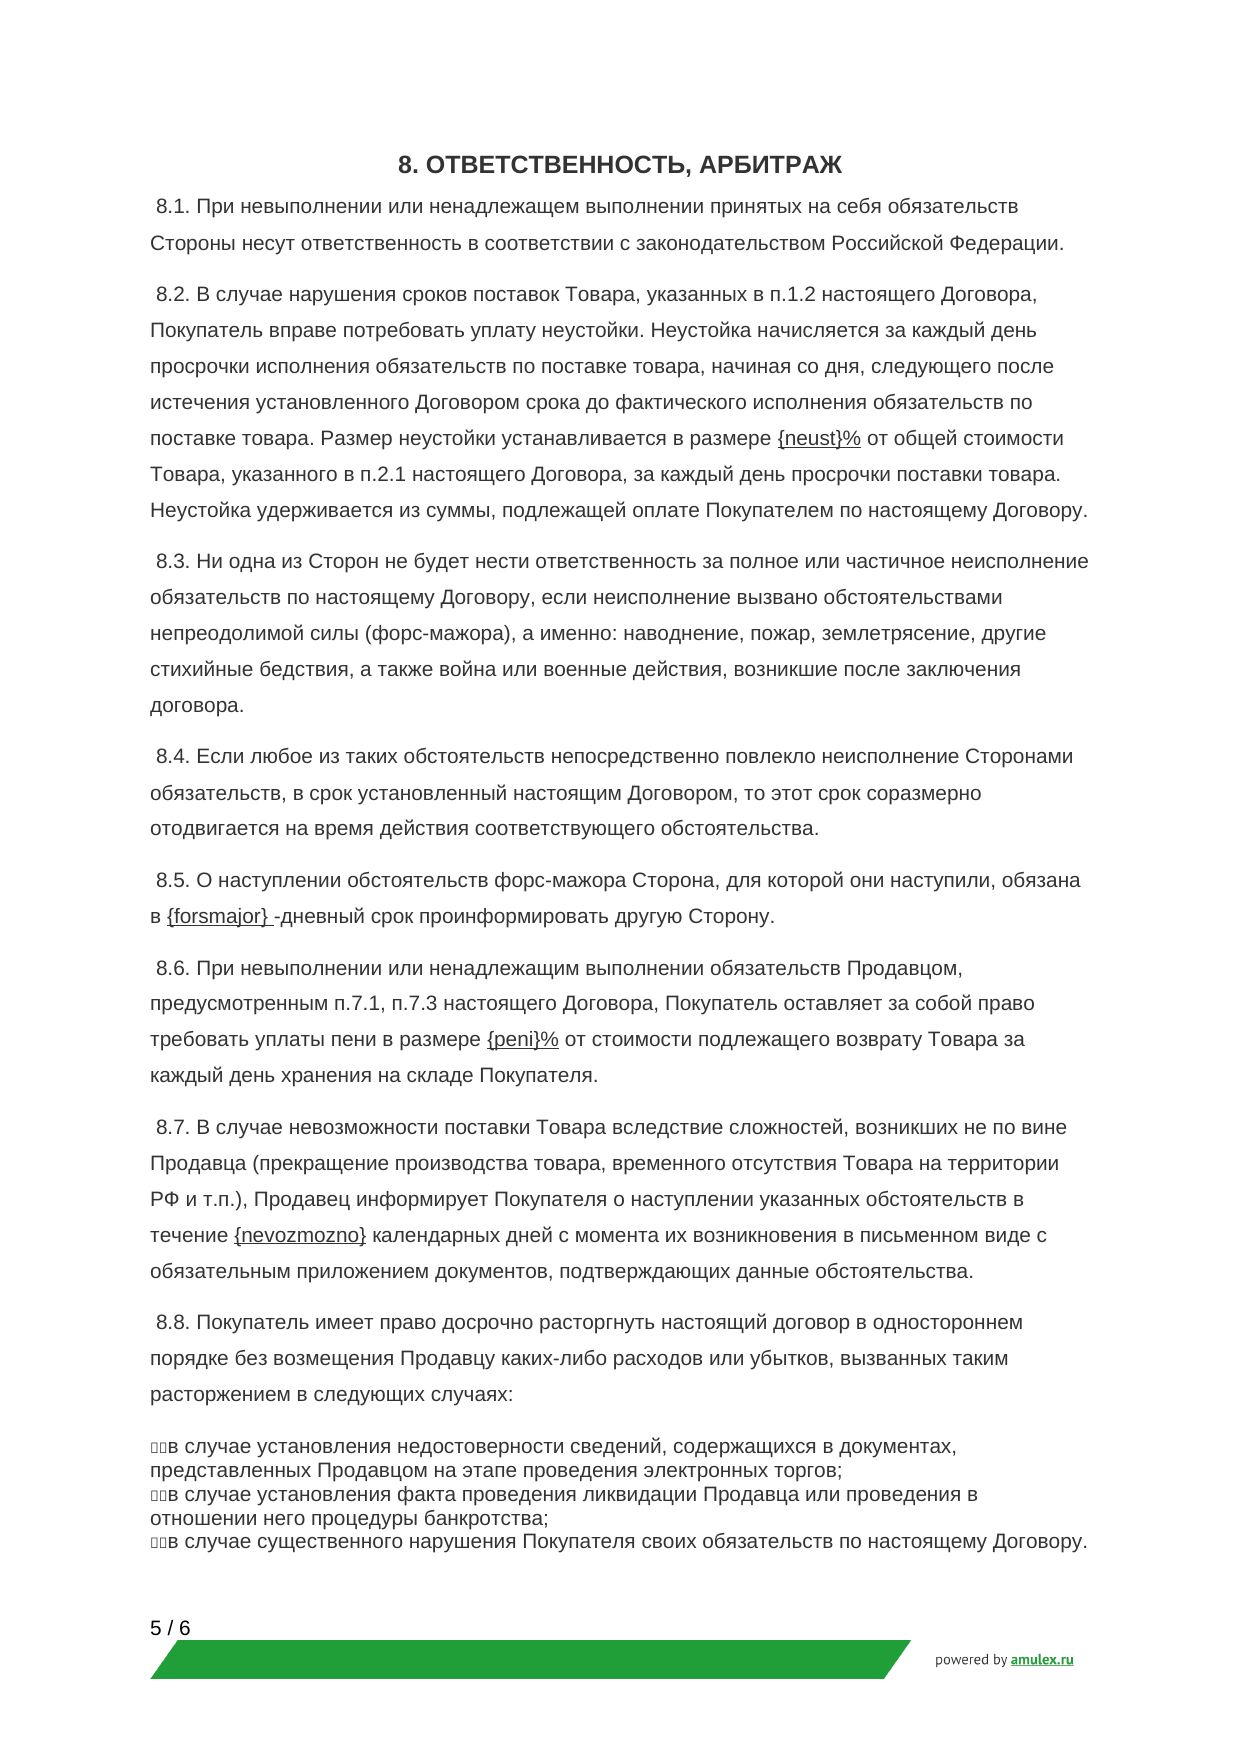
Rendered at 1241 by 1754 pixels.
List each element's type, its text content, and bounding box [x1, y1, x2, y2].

text 8.4. Если любое из таких обстоятельств непосредственно повлекло неисполнение Сторонами обязательств, в срок установленный настоящим Договором, то этот срок соразмерно отодвигается на время действия соответствующего обстоятельства. [150, 744, 1090, 840]
text 8. ОТВЕТСТВЕННОСТЬ, АРБИТРАЖ [150, 150, 1090, 179]
text 8.6. При невыполнении или ненадлежащим выполнении обязательств Продавцом, предусмотренным п.7.1, п.7.3 настоящего Договора, Покупатель оставляет за собой право требовать уплаты пени в размере {peni}% от стоимости подлежащего возврату Товара за каждый день хранения на складе Покупателя. [150, 955, 1090, 1087]
text 8.3. Ни одна из Сторон не будет нести ответственность за полное или частичное неисполнение обязательств по настоящему Договору, если неисполнение вызвано обстоятельствами непреодолимой силы (форс-мажора), а именно: наводнение, пожар, землетрясение, другие стихийные бедствия, а также война или военные действия, возникшие после заключения договора. [150, 549, 1090, 717]
text 8.2. В случае нарушения сроков поставок Товара, указанных в п.1.2 настоящего Договора, Покупатель вправе потребовать уплату неустойки. Неустойка начисляется за каждый день просрочки исполнения обязательств по поставке товара, начиная со дня, следующего после истечения установленного Договором срока до фактического исполнения обязательств по поставке товара. Размер неустойки устанавливается в размере {neust}% от общей стоимости Товара, указанного в п.2.1 настоящего Договора, за каждый день просрочки поставки товара. Неустойка удерживается из суммы, подлежащей оплате Покупателем по настоящему Договору. [150, 282, 1090, 521]
text в случае установления недостоверности сведений, содержащихся в документах, представленных Продавцом на этапе проведения электронных торгов; [150, 1433, 1090, 1481]
text 8.8. Покупатель имеет право досрочно расторгнуть настоящий договор в одностороннем порядке без возмещения Продавцу каких-либо расходов или убытков, вызванных таким расторжением в следующих случаях: [150, 1310, 1090, 1406]
text в случае установления факта проведения ликвидации Продавца или проведения в отношении него процедуры банкротства; [150, 1481, 1090, 1529]
text 8.1. При невыполнении или ненадлежащем выполнении принятых на себя обязательств Стороны несут ответственность в соответствии с законодательством Российской Федерации. [150, 194, 1090, 254]
picture [150, 1640, 1074, 1679]
text 8.7. В случае невозможности поставки Товара вследствие сложностей, возникших не по вине Продавца (прекращение производства товара, временного отсутствия Товара на территории РФ и т.п.), Продавец информирует Покупателя о наступлении указанных обстоятельств в течение {nevozmozno} календарных дней с момента их возникновения в письменном виде с обязательным приложением документов, подтверждающих данные обстоятельства. [150, 1115, 1090, 1282]
text в случае существенного нарушения Покупателя своих обязательств по настоящему Договору. [150, 1529, 1090, 1553]
text 8.5. О наступлении обстоятельств форс-мажора Сторона, для которой они наступили, обязана в {forsmajor} -дневный срок проинформировать другую Сторону. [150, 868, 1090, 928]
